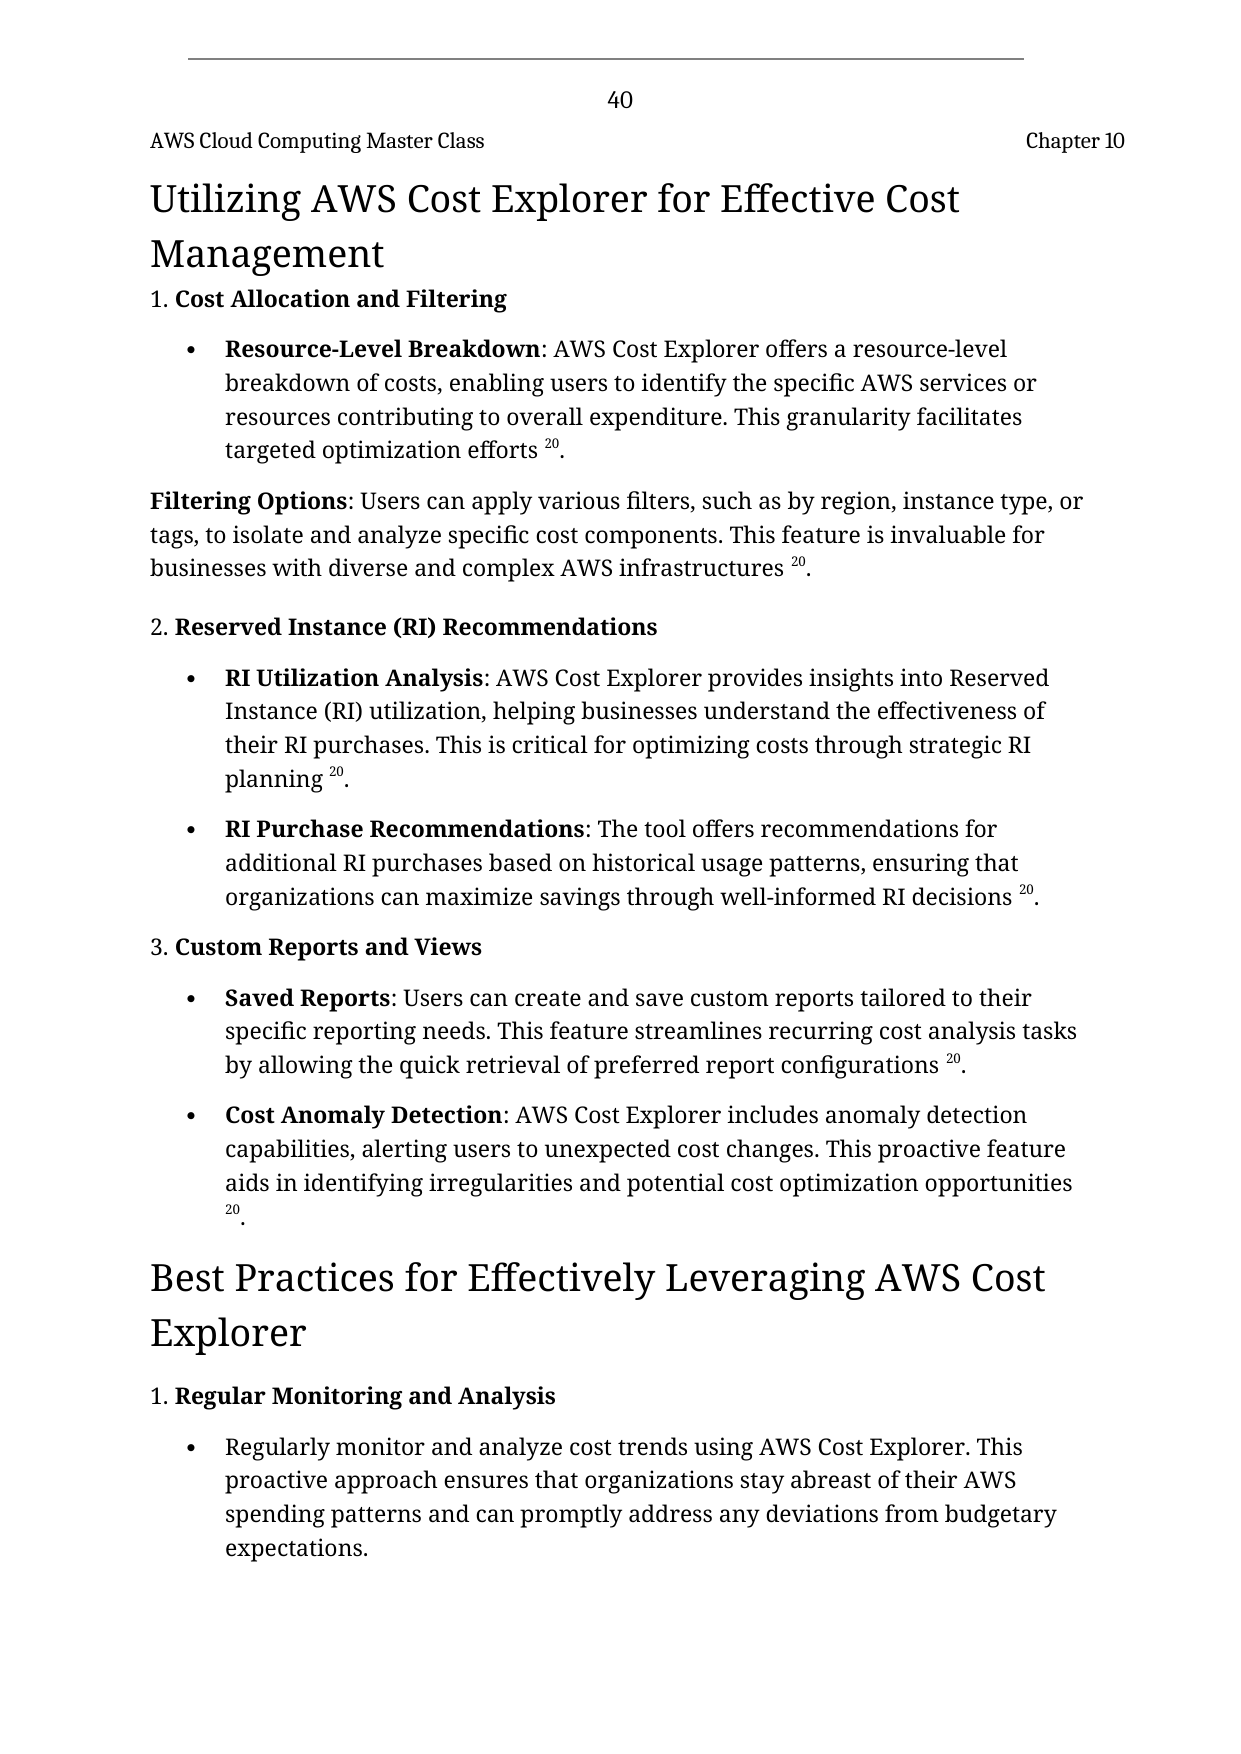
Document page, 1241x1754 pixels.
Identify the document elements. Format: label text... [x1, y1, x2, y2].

text Filtering Options: Users can apply various filters, such as by region, instance type, or tags, to isolate and analyze specific cost components. This feature is invaluable for businesses with diverse and complex AWS infrastructures 20. [150, 485, 1090, 584]
list RI Utilization Analysis: AWS Cost Explorer provides insights into Reserved Instance (RI) utilization, helping businesses understand the effectiveness of their RI purchases. This is critical for optimizing costs through strategic RI planning 20. [187, 662, 1090, 794]
list RI Purchase Recommendations: The tool offers recommendations for additional RI purchases based on historical usage patterns, ensuring that organizations can maximize savings through well-informed RI decisions 20. [187, 813, 1090, 912]
text 2. Reserved Instance (RI) Recommendations [150, 611, 1090, 642]
text 3. Custom Reports and Views [150, 931, 1090, 962]
text Utilizing AWS Cost Explorer for Effective Cost Management [150, 173, 1090, 279]
list Regularly monitor and analyze cost trends using AWS Cost Explorer. This proactive approach ensures that organizations stay abreast of their AWS spending patterns and can promptly address any deviations from budgetary expectations. [187, 1431, 1090, 1563]
text 1. Regular Monitoring and Analysis [150, 1380, 1090, 1411]
text 1. Cost Allocation and Filtering [150, 283, 1090, 314]
list Saved Reports: Users can create and save custom reports tailored to their specific reporting needs. This feature streamlines recurring cost analysis tasks by allowing the quick retrieval of preferred report configurations 20. [187, 982, 1090, 1080]
text Best Practices for Effectively Leveraging AWS Cost Explorer [150, 1251, 1090, 1357]
list Cost Anomaly Detection: AWS Cost Explorer includes anomaly detection capabilities, alerting users to unexpected cost changes. This proactive feature aids in identifying irregularities and potential cost optimization opportunities 20. [187, 1099, 1090, 1232]
list Resource-Level Breakdown: AWS Cost Explorer offers a resource-level breakdown of costs, enabling users to identify the specific AWS services or resources contributing to overall expenditure. This granularity facilitates targeted optimization efforts 20. [187, 333, 1090, 466]
